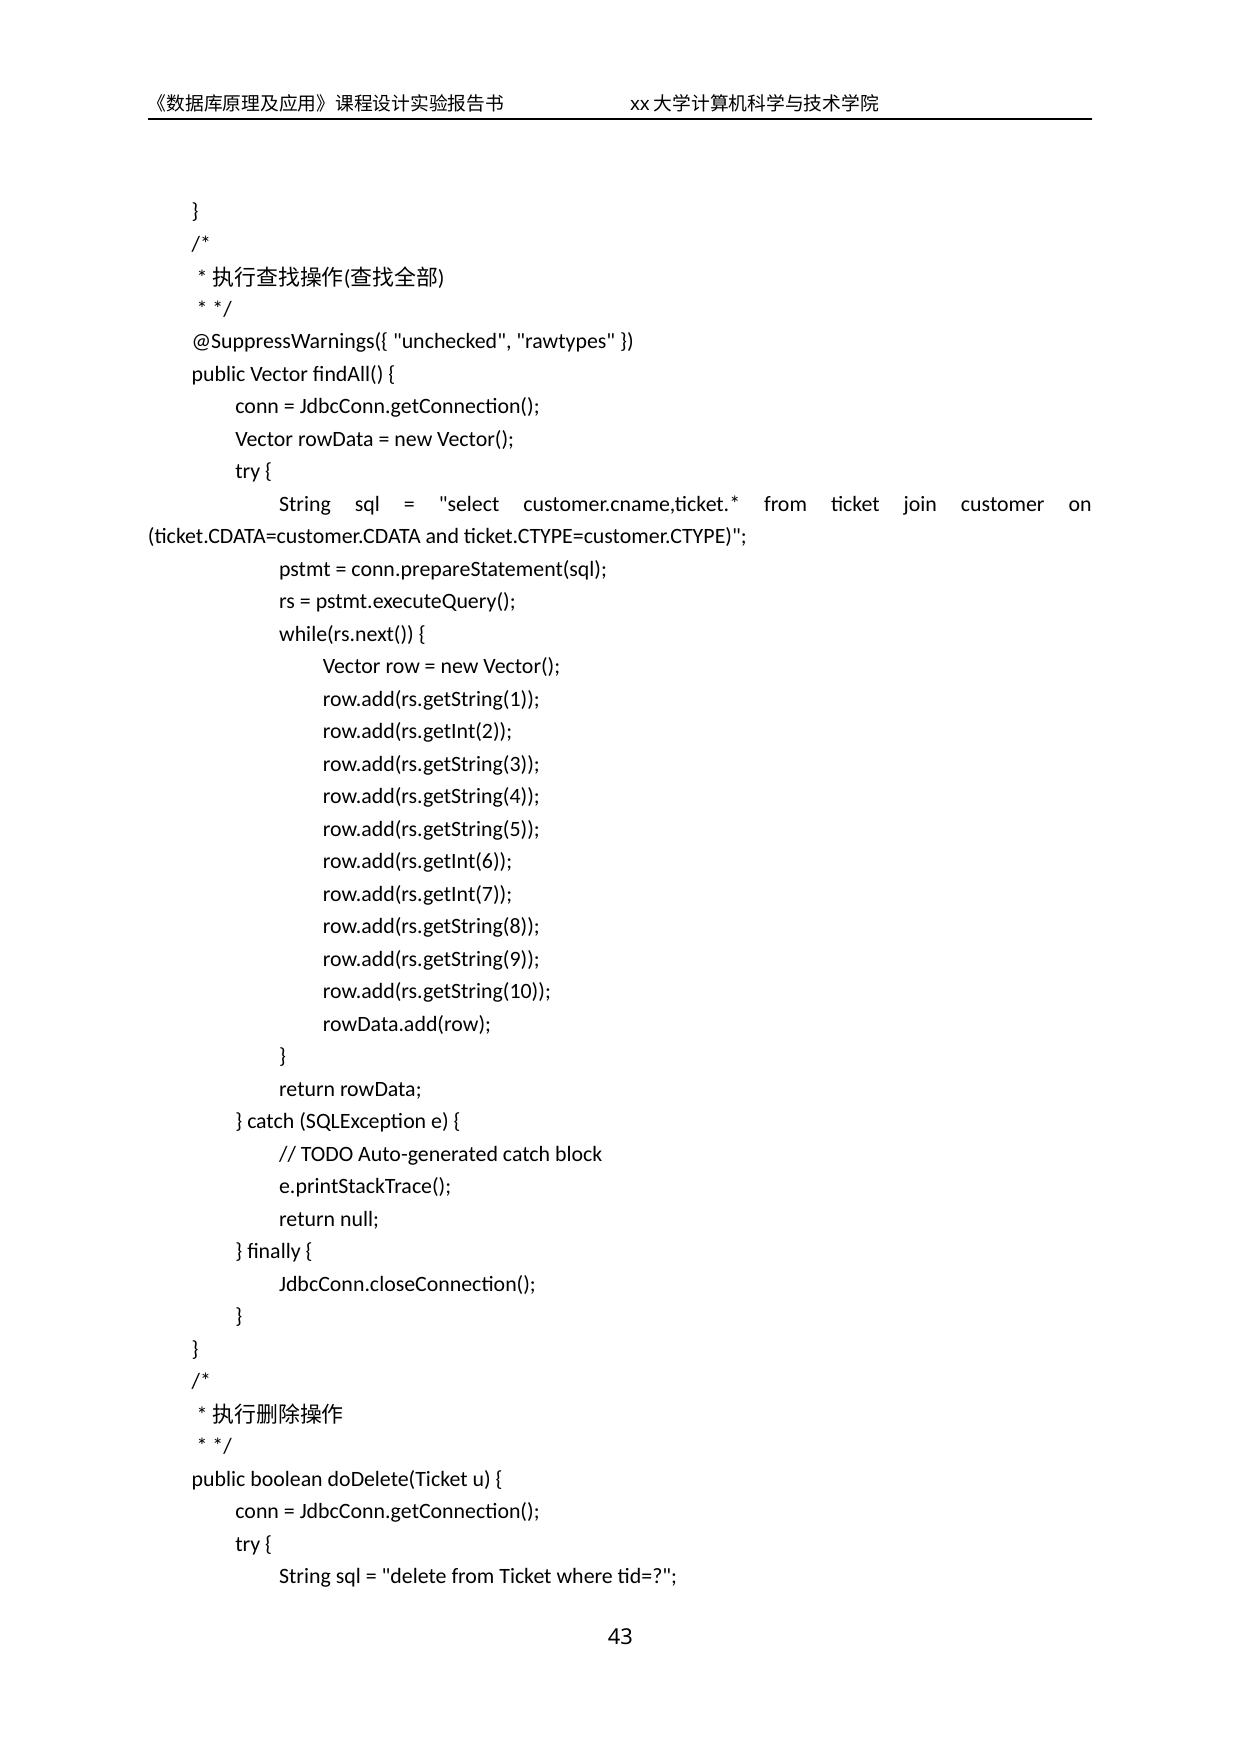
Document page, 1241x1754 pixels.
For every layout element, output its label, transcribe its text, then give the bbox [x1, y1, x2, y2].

text row.add(rs.getInt(2)); [148, 714, 1092, 747]
text conn = JdbcConn.getConnection(); [148, 389, 1092, 422]
text String sql = "select customer.cname,ticket.* from ticket join customer on (ticket.CDATA=customer.CDATA and ticket.CTYPE=customer.CTYPE)"; [148, 487, 1092, 552]
text row.add(rs.getString(3)); [148, 747, 1092, 779]
text } catch (SQLException e) { [148, 1104, 1092, 1137]
text public boolean doDelete(Ticket u) { [148, 1462, 1092, 1494]
text } [148, 1332, 1092, 1364]
text row.add(rs.getString(1)); [148, 682, 1092, 714]
text row.add(rs.getString(5)); [148, 812, 1092, 844]
text /* [148, 227, 1092, 259]
text * */ [148, 1429, 1092, 1462]
text row.add(rs.getString(10)); [148, 974, 1092, 1007]
text * 执行删除操作 [148, 1397, 1092, 1429]
text row.add(rs.getString(8)); [148, 909, 1092, 942]
text e.printStackTrace(); [148, 1169, 1092, 1202]
text rowData.add(row); [148, 1007, 1092, 1039]
text try { [148, 1527, 1092, 1559]
text return null; [148, 1202, 1092, 1234]
text while(rs.next()) { [148, 617, 1092, 649]
text * 执行查找操作(查找全部) [148, 259, 1092, 292]
text row.add(rs.getInt(6)); [148, 844, 1092, 877]
text rs = pstmt.executeQuery(); [148, 584, 1092, 617]
text } [148, 1039, 1092, 1072]
text row.add(rs.getString(4)); [148, 779, 1092, 812]
text row.add(rs.getInt(7)); [148, 877, 1092, 909]
text /* [148, 1364, 1092, 1397]
text Vector row = new Vector(); [148, 649, 1092, 682]
text Vector rowData = new Vector(); [148, 422, 1092, 454]
text try { [148, 454, 1092, 487]
text return rowData; [148, 1072, 1092, 1104]
text row.add(rs.getString(9)); [148, 942, 1092, 974]
text @SuppressWarnings({ "unchecked", "rawtypes" }) [148, 324, 1092, 357]
text } [148, 194, 1092, 227]
text } [148, 1299, 1092, 1332]
text public Vector findAll() { [148, 357, 1092, 389]
text // TODO Auto-generated catch block [148, 1137, 1092, 1169]
text JdbcConn.closeConnection(); [148, 1267, 1092, 1299]
text pstmt = conn.prepareStatement(sql); [148, 552, 1092, 584]
text conn = JdbcConn.getConnection(); [148, 1494, 1092, 1527]
text * */ [148, 292, 1092, 324]
text } finally { [148, 1234, 1092, 1267]
text String sql = "delete from Ticket where tid=?"; [148, 1559, 1092, 1592]
